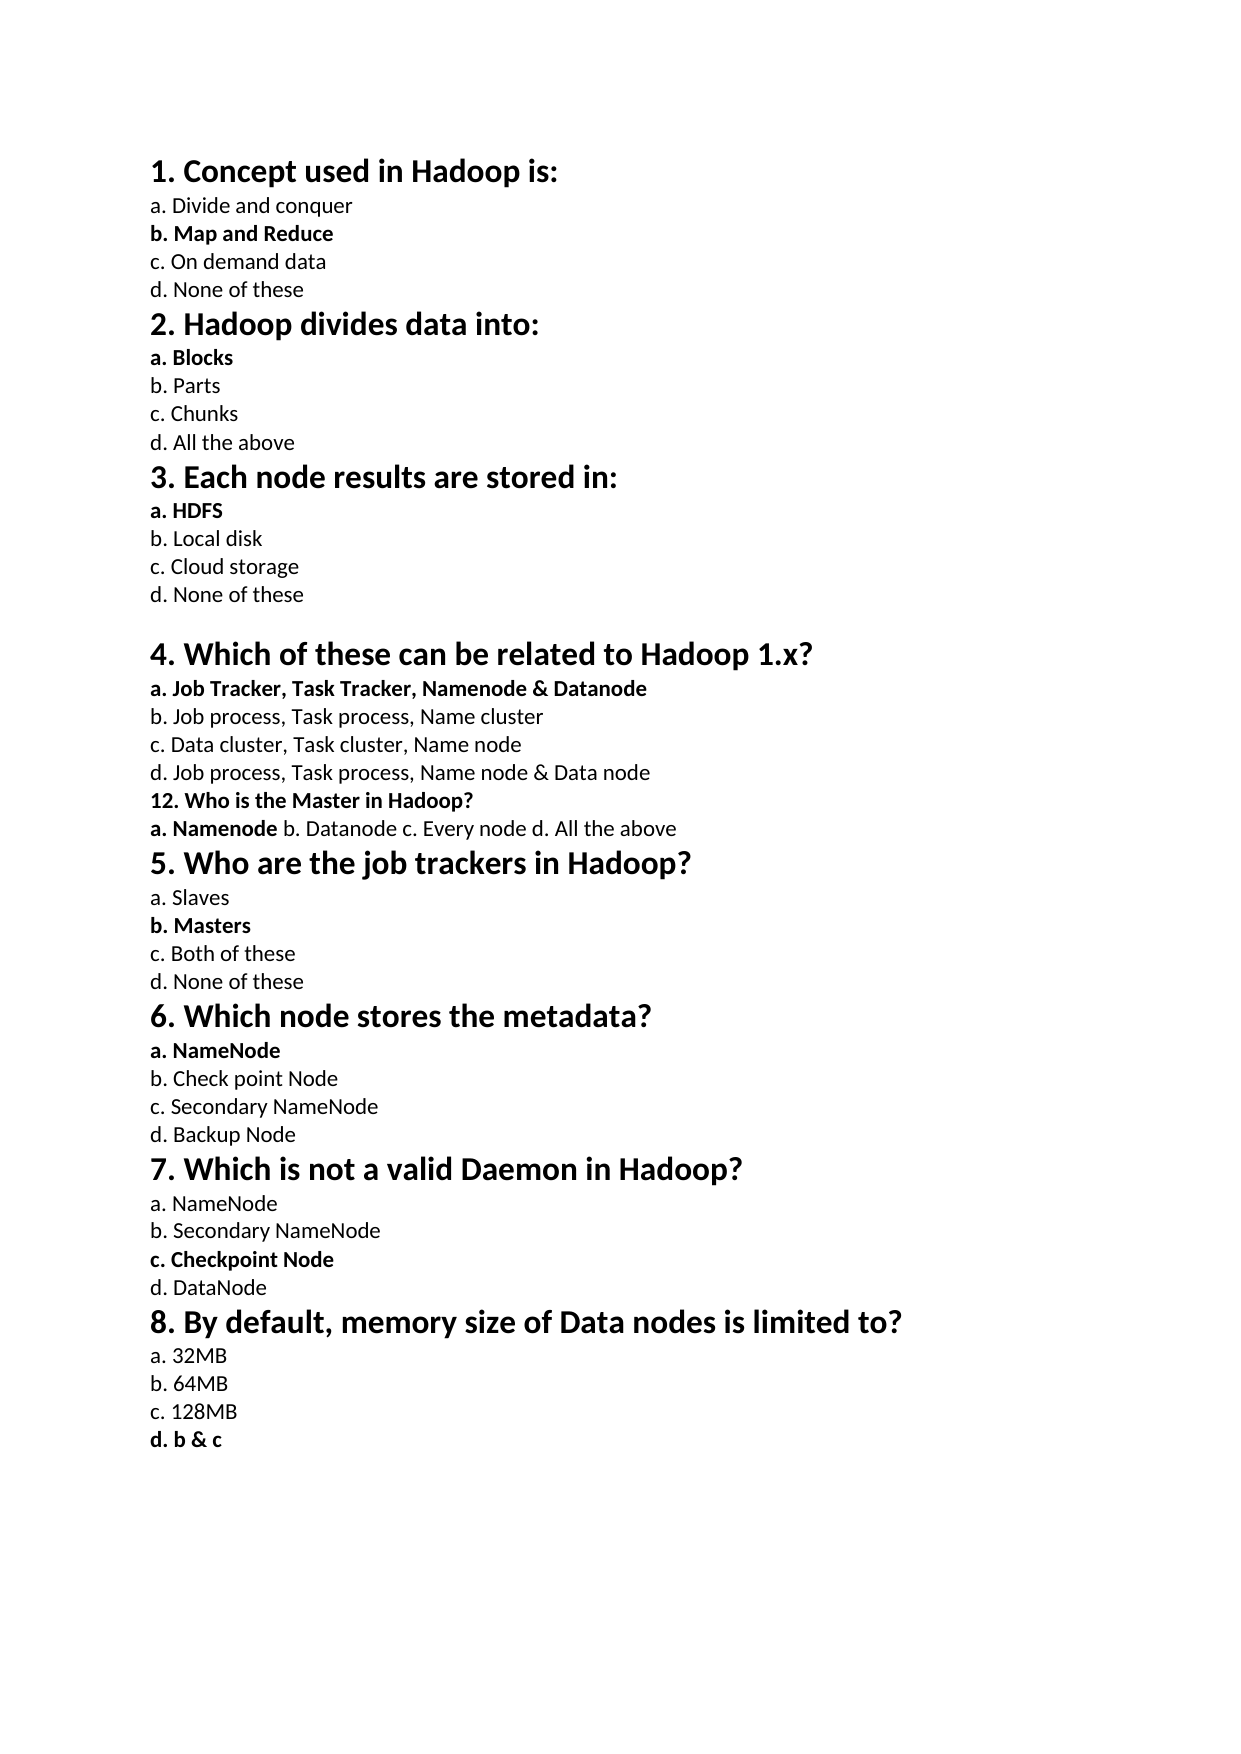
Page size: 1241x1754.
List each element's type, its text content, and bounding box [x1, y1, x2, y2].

text d. All the above [150, 428, 1090, 456]
text 6. Which node stores the metadata? [150, 995, 1090, 1036]
text 3. Each node results are stored in: [150, 456, 1090, 496]
text 12. Who is the Master in Hadoop? [150, 786, 1090, 814]
text c. Data cluster, Task cluster, Name node [150, 730, 1090, 758]
text 2. Hadoop divides data into: [150, 303, 1090, 343]
text 4. Which of these can be related to Hadoop 1.x? [150, 633, 1090, 674]
text a. Slaves [150, 883, 1090, 911]
text b. Map and Reduce [150, 219, 1090, 247]
text b. Masters [150, 911, 1090, 939]
text d. None of these [150, 967, 1090, 995]
text 8. By default, memory size of Data nodes is limited to? [150, 1301, 1090, 1341]
text b. Job process, Task process, Name cluster [150, 702, 1090, 730]
text c. On demand data [150, 247, 1090, 275]
text a. 32MB [150, 1341, 1090, 1369]
text b. Parts [150, 372, 1090, 399]
text c. 128MB [150, 1397, 1090, 1426]
text a. NameNode [150, 1036, 1090, 1064]
text b. Check point Node [150, 1064, 1090, 1092]
text c. Chunks [150, 399, 1090, 428]
text d. Job process, Task process, Name node & Data node [150, 758, 1090, 786]
text 1. Concept used in Hadoop is: [150, 150, 1090, 191]
text c. Both of these [150, 939, 1090, 967]
text b. Secondary NameNode [150, 1217, 1090, 1245]
text b. 64MB [150, 1369, 1090, 1397]
text a. Job Tracker, Task Tracker, Namenode & Datanode [150, 674, 1090, 702]
text d. None of these [150, 580, 1090, 608]
text a. Blocks [150, 343, 1090, 372]
text a. Namenode b. Datanode c. Every node d. All the above [150, 814, 1090, 842]
text a. Divide and conquer [150, 191, 1090, 219]
text a. NameNode [150, 1189, 1090, 1217]
text c. Checkpoint Node [150, 1245, 1090, 1273]
text d. b & c [150, 1426, 1090, 1453]
text 7. Which is not a valid Daemon in Hadoop? [150, 1148, 1090, 1189]
text b. Local disk [150, 524, 1090, 552]
text c. Cloud storage [150, 552, 1090, 580]
text c. Secondary NameNode [150, 1092, 1090, 1120]
text d. Backup Node [150, 1120, 1090, 1148]
text d. None of these [150, 275, 1090, 303]
text d. DataNode [150, 1273, 1090, 1301]
text 5. Who are the job trackers in Hadoop? [150, 842, 1090, 883]
text a. HDFS [150, 496, 1090, 524]
